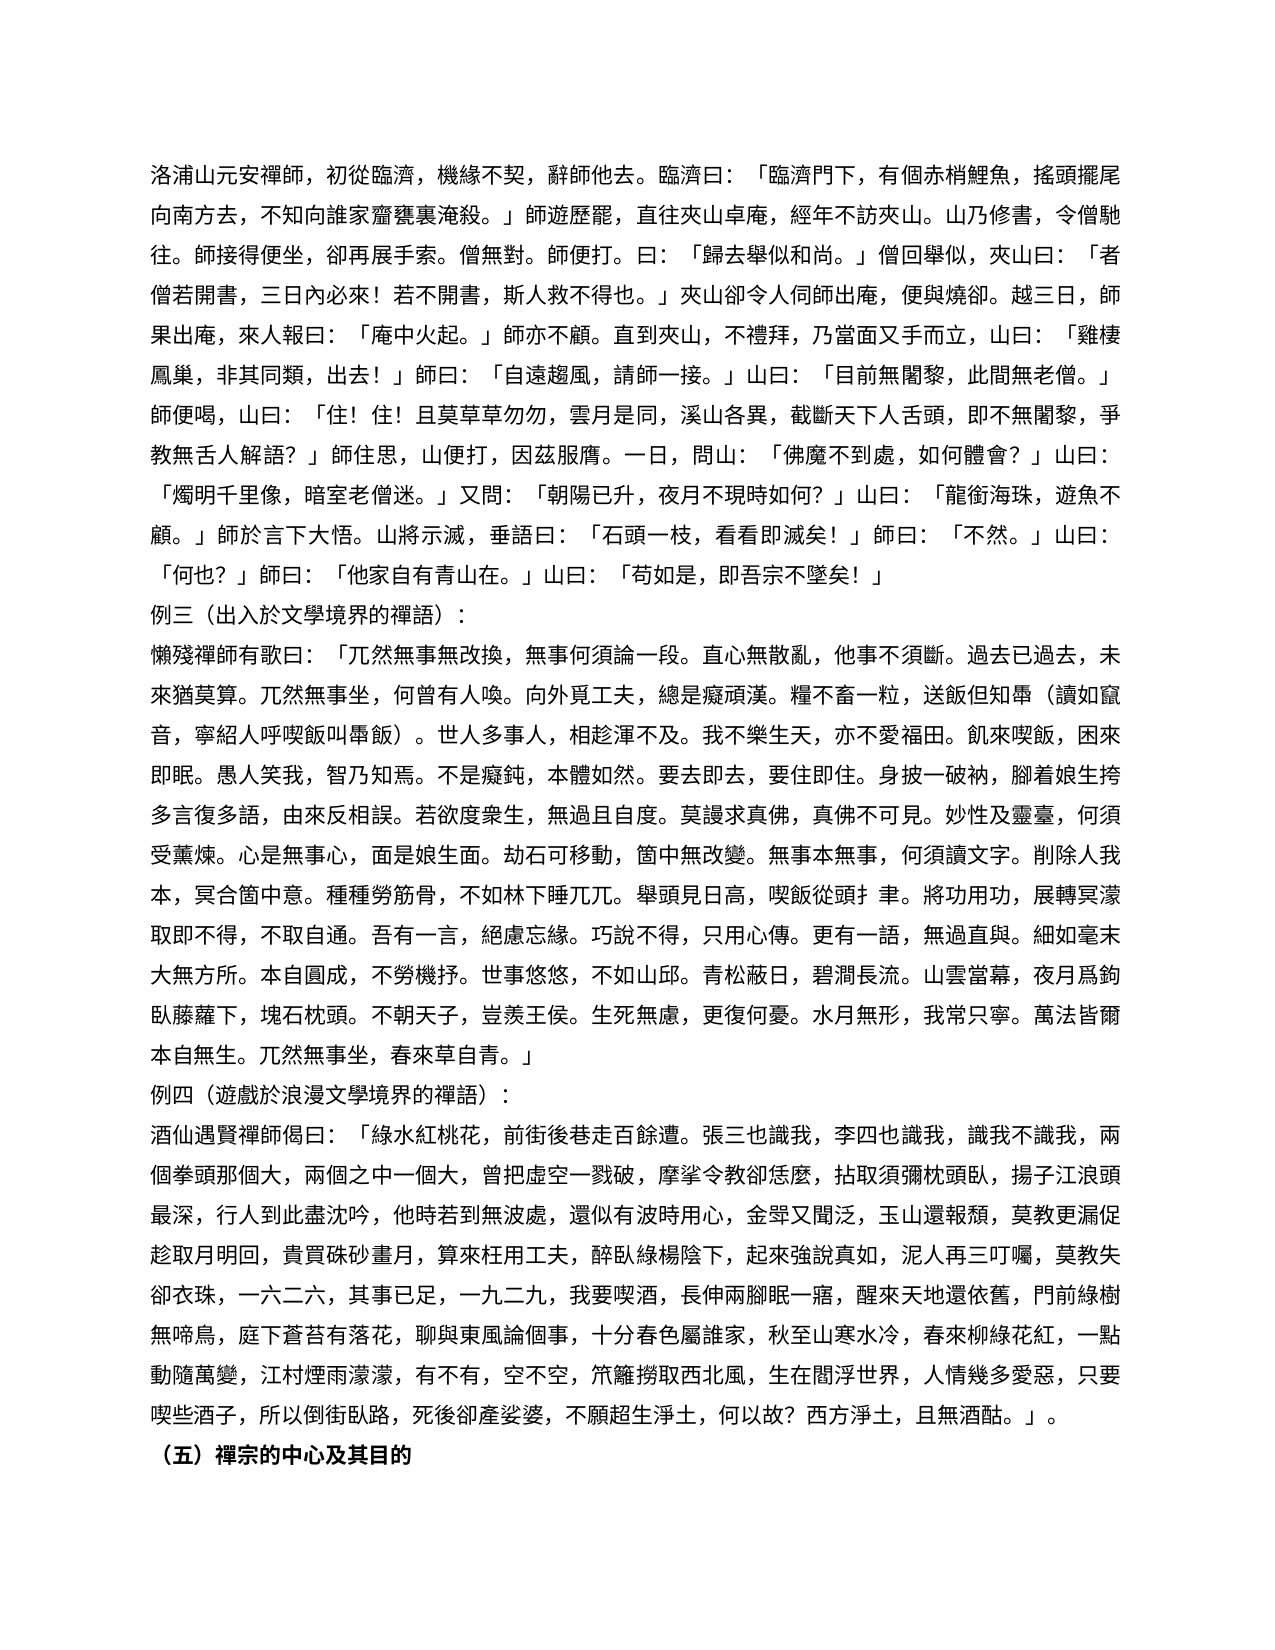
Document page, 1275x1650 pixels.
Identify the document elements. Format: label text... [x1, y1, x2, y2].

text 例三（出入於文學境界的禪語）： [150, 590, 1125, 630]
text 洛浦山元安禪師，初從臨濟，機緣不契，辭師他去。臨濟曰：「臨濟門下，有個赤梢鯉魚，搖頭擺尾向南方去，不知向誰家齏甕裏淹殺。」師遊歷罷，直往夾山卓庵，經年不訪夾山。山乃修書，令僧馳往。師接得便坐，卻再展手索。僧無對。師便打。曰：「歸去舉似和尚。」僧回舉似，夾山曰：「者僧若開書，三日內必來！若不開書，斯人救不得也。」夾山卻令人伺師出庵，便與燒卻。越三日，師果出庵，來人報曰：「庵中火起。」師亦不顧。直到夾山，不禮拜，乃當面又手而立，山曰：「雞棲鳳巢，非其同類，出去！」師曰：「自遠趨風，請師一接。」山曰：「目前無闍黎，此間無老僧。」師便喝，山曰：「住！住！且莫草草勿勿，雲月是同，溪山各異，截斷天下人舌頭，即不無闍黎，爭教無舌人解語？」師住思，山便打，因茲服膺。一日，問山：「佛魔不到處，如何體會？」山曰：「燭明千里像，暗室老僧迷。」又問：「朝陽已升，夜月不現時如何？」山曰：「龍銜海珠，遊魚不顧。」師於言下大悟。山將示滅，垂語曰：「石頭一枝，看看即滅矣！」師曰：「不然。」山曰：「何也？」師曰：「他家自有青山在。」山曰：「苟如是，即吾宗不墜矣！」 [150, 150, 1125, 590]
text 例四（遊戲於浪漫文學境界的禪語）： [150, 1070, 1125, 1110]
text 酒仙遇賢禪師偈曰：「綠水紅桃花，前街後巷走百餘遭。張三也識我，李四也識我，識我不識我，兩個拳頭那個大，兩個之中一個大，曾把虛空一戮破，摩挲令教卻恁麼，拈取須彌枕頭臥，揚子江浪頭最深，行人到此盡沈吟，他時若到無波處，還似有波時用心，金斝又聞泛，玉山還報頹，莫教更漏促，趁取月明回，貴買硃砂畫月，算來枉用工夫，醉臥綠楊陰下，起來強說真如，泥人再三叮囑，莫教失卻衣珠，一六二六，其事已足，一九二九，我要喫酒，長伸兩腳眠一寤，醒來天地還依舊，門前綠樹無啼鳥，庭下蒼苔有落花，聊與東風論個事，十分春色屬誰家，秋至山寒水冷，春來柳綠花紅，一點動隨萬變，江村煙雨濛濛，有不有，空不空，笊籬撈取西北風，生在閻浮世界，人情幾多愛惡，只要喫些酒子，所以倒街臥路，死後卻產娑婆，不願超生淨土，何以故？西方淨土，且無酒酤。」。 [150, 1110, 1125, 1430]
text 懶殘禪師有歌曰：「兀然無事無改換，無事何須論一段。直心無散亂，他事不須斷。過去已過去，未來猶莫算。兀然無事坐，何曾有人喚。向外覓工夫，總是癡頑漢。糧不畜一粒，送飯但知馽（讀如竄音，寧紹人呼喫飯叫馽飯）。世人多事人，相趁渾不及。我不樂生天，亦不愛福田。飢來喫飯，困來即眠。愚人笑我，智乃知焉。不是癡鈍，本體如然。要去即去，要住即住。身披一破衲，腳着娘生挎。多言復多語，由來反相誤。若欲度衆生，無過且自度。莫謾求真佛，真佛不可見。妙性及靈臺，何須受薰煉。心是無事心，面是娘生面。劫石可移動，箇中無改變。無事本無事，何須讀文字。削除人我本，冥合箇中意。種種勞筋骨，不如林下睡兀兀。舉頭見日高，喫飯從頭扌聿。將功用功，展轉冥濛。取即不得，不取自通。吾有一言，絕慮忘緣。巧說不得，只用心傳。更有一語，無過直與。細如毫末，大無方所。本自圓成，不勞機抒。世事悠悠，不如山邱。青松蔽日，碧澗長流。山雲當幕，夜月爲鉤。臥藤蘿下，塊石枕頭。不朝天子，豈羨王侯。生死無慮，更復何憂。水月無形，我常只寧。萬法皆爾，本自無生。兀然無事坐，春來草自青。」 [150, 630, 1125, 1070]
text （五）禪宗的中心及其目的 [150, 1430, 1125, 1470]
